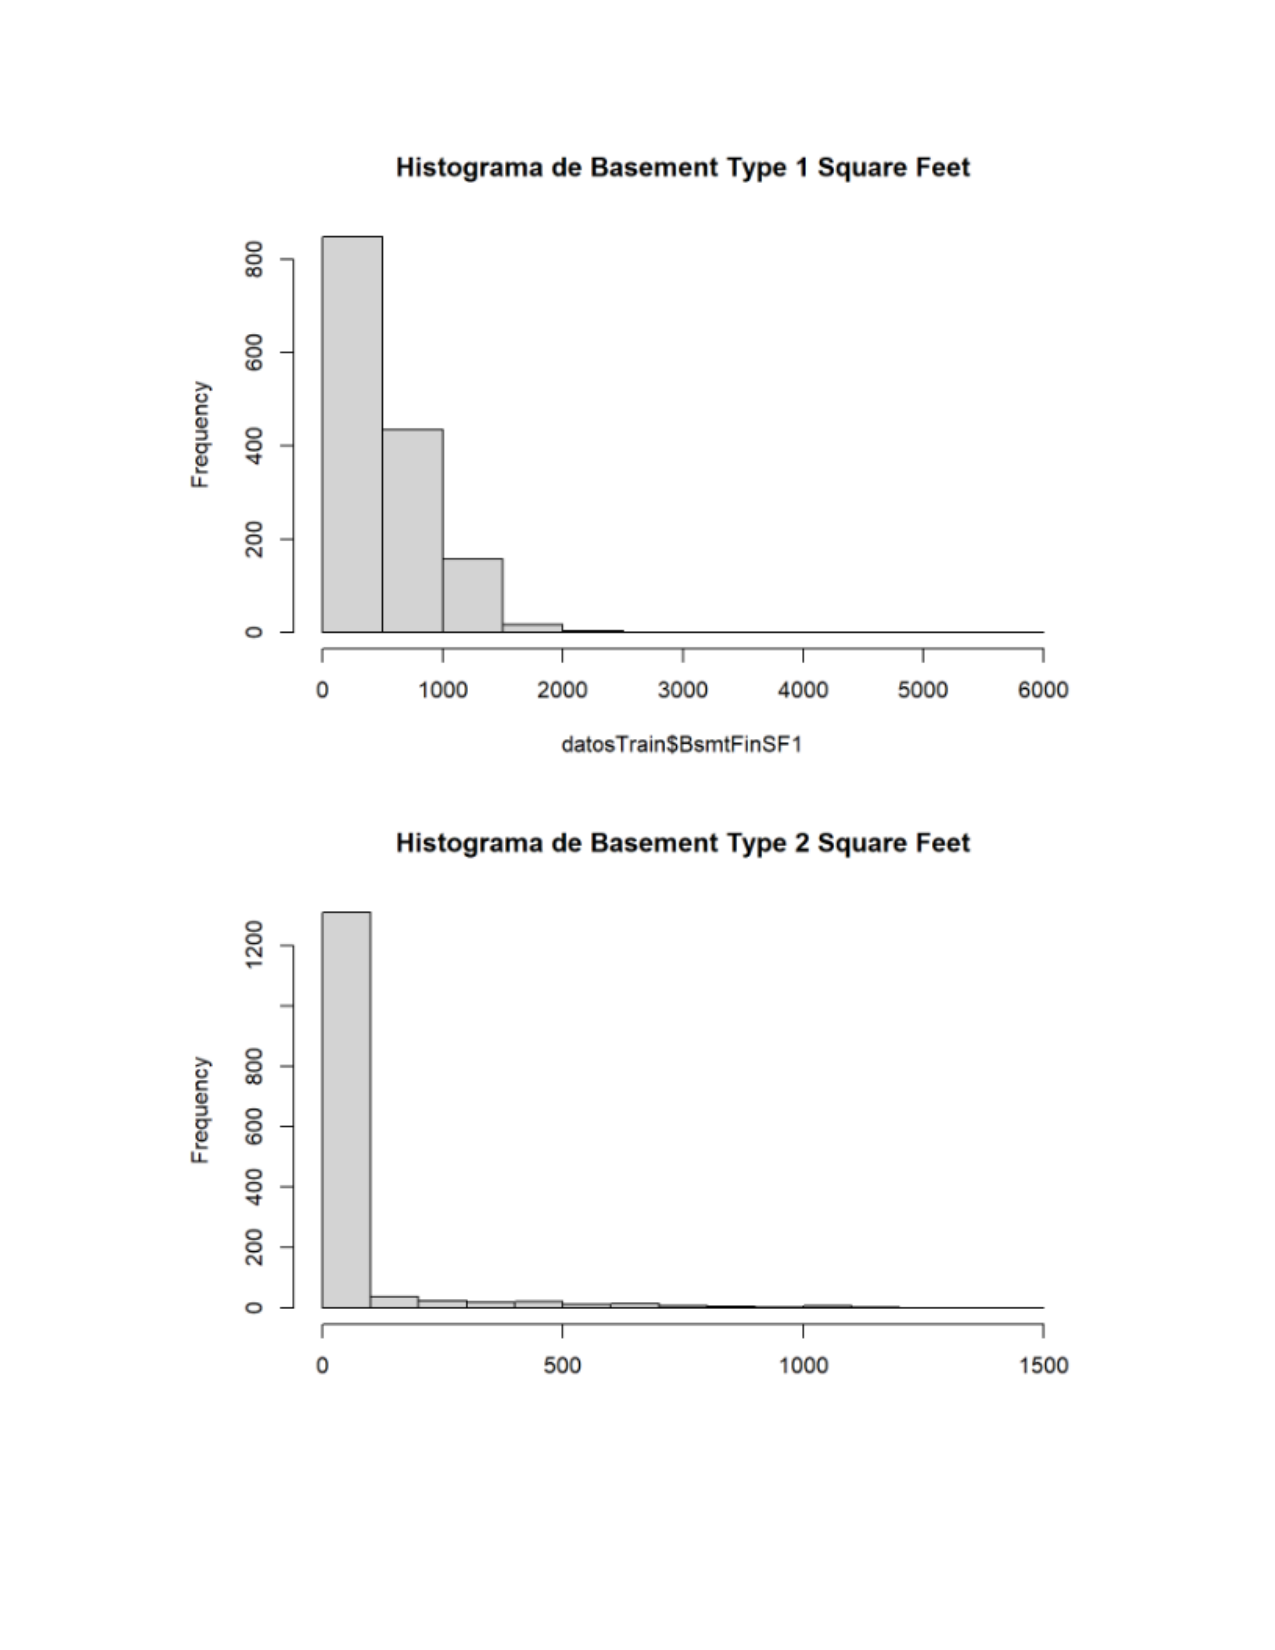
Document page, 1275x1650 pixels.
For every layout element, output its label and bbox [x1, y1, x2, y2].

picture [177, 147, 1089, 1384]
